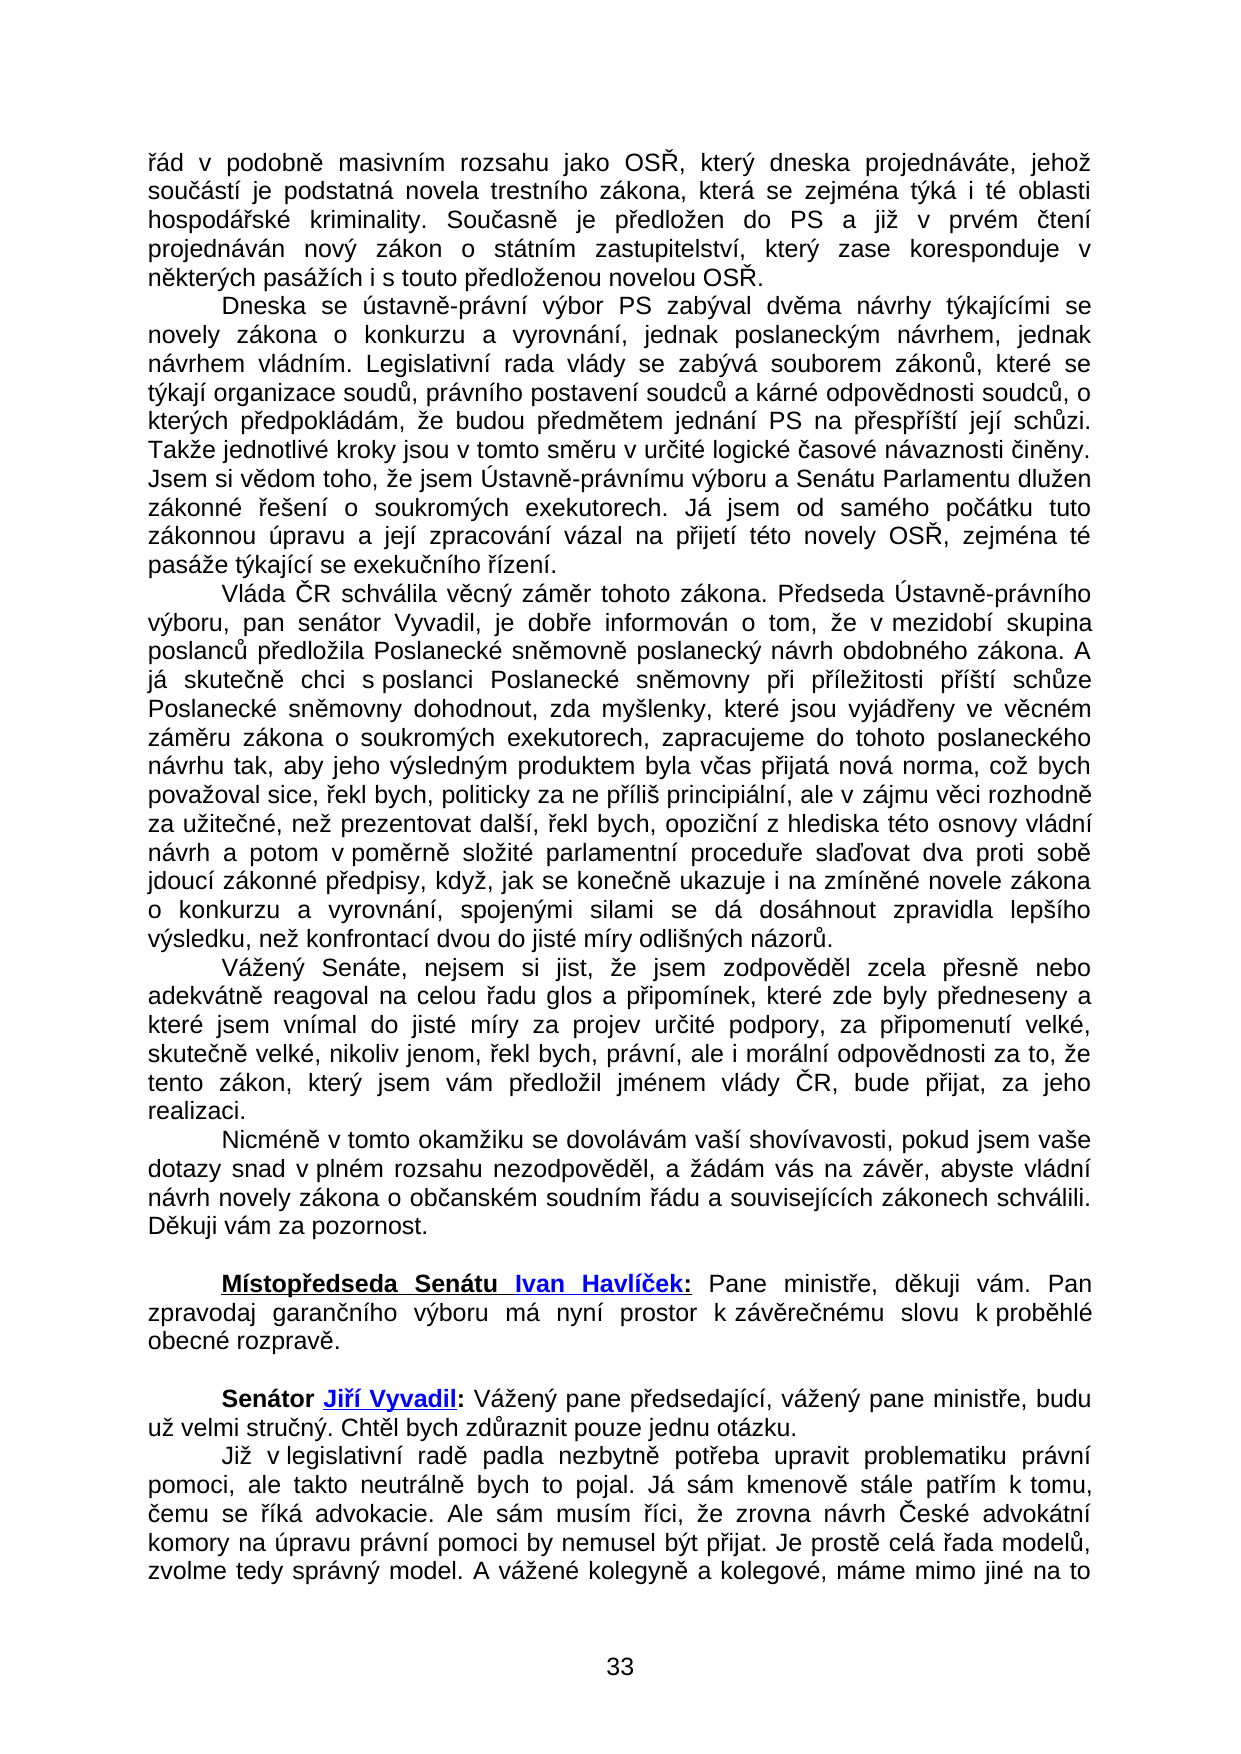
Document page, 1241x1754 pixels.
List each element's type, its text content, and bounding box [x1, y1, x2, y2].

text Nicméně v tomto okamžiku se dovolávám vaší shovívavosti, pokud jsem vaše dotazy snad v plném rozsahu nezodpověděl, a žádám vás na závěr, abyste vládní návrh novely zákona o občanském soudním řádu a souvisejících zákonech schválili. Děkuji vám za pozornost. [148, 1125, 1093, 1240]
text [148, 148, 1093, 291]
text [148, 1441, 1093, 1585]
text Vážený Senáte, nejsem si jist, že jsem zodpověděl zcela přesně nebo adekvátně reagoval na celou řadu glos a připomínek, které zde byly předneseny a které jsem vnímal do jisté míry za projev určité podpory, za připomenutí velké, skutečně velké, nikoliv jenom, řekl bych, právní, ale i morální odpovědnosti za to, že tento zákon, který jsem vám předložil jménem vlády ČR, bude přijat, za jeho realizaci. [148, 953, 1093, 1125]
text Dneska se ústavně-právní výbor PS zabýval dvěma návrhy týkajícími se novely zákona o konkurzu a vyrovnání, jednak poslaneckým návrhem, jednak návrhem vládním. Legislativní rada vlády se zabývá souborem zákonů, které se týkají organizace soudů, právního postavení soudců a kárné odpovědnosti soudců, o kterých předpokládám, že budou předmětem jednání PS na přespříští její schůzi. Takže jednotlivé kroky jsou v tomto směru v určité logické časové návaznosti činěny. Jsem si vědom toho, že jsem Ústavně-právnímu výboru a Senátu Parlamentu dlužen zákonné řešení o soukromých exekutorech. Já jsem od samého počátku tuto zákonnou úpravu a její zpracování vázal na přijetí této novely OSŘ, zejména té pasáže týkající se exekučního řízení. [148, 291, 1093, 579]
text Místopředseda Senátu Ivan Havlíček: Pane ministře, děkuji vám. Pan zpravodaj garančního výboru má nyní prostor k závěrečnému slovu k proběhlé obecné rozpravě. [148, 1269, 1093, 1355]
text Senátor Jiří Vyvadil: Vážený pane předsedající, vážený pane ministře, budu už velmi stručný. Chtěl bych zdůraznit pouze jednu otázku. [148, 1384, 1093, 1441]
text Vláda ČR schválila věcný záměr tohoto zákona. Předseda Ústavně-právního výboru, pan senátor Vyvadil, je dobře informován o tom, že v mezidobí skupina poslanců předložila Poslanecké sněmovně poslanecký návrh obdobného zákona. A já skutečně chci s poslanci Poslanecké sněmovny při příležitosti příští schůze Poslanecké sněmovny dohodnout, zda myšlenky, které jsou vyjádřeny ve věcném záměru zákona o soukromých exekutorech, zapracujeme do tohoto poslaneckého návrhu tak, aby jeho výsledným produktem byla včas přijatá nová norma, což bych považoval sice, řekl bych, politicky za ne příliš principiální, ale v zájmu věci rozhodně za užitečné, než prezentovat další, řekl bych, opoziční z hlediska této osnovy vládní návrh a potom v poměrně složité parlamentní proceduře slaďovat dva proti sobě jdoucí zákonné předpisy, když, jak se konečně ukazuje i na zmíněné novele zákona o konkurzu a vyrovnání, spojenými silami se dá dosáhnout zpravidla lepšího výsledku, než konfrontací dvou do jisté míry odlišných názorů. [148, 579, 1093, 953]
